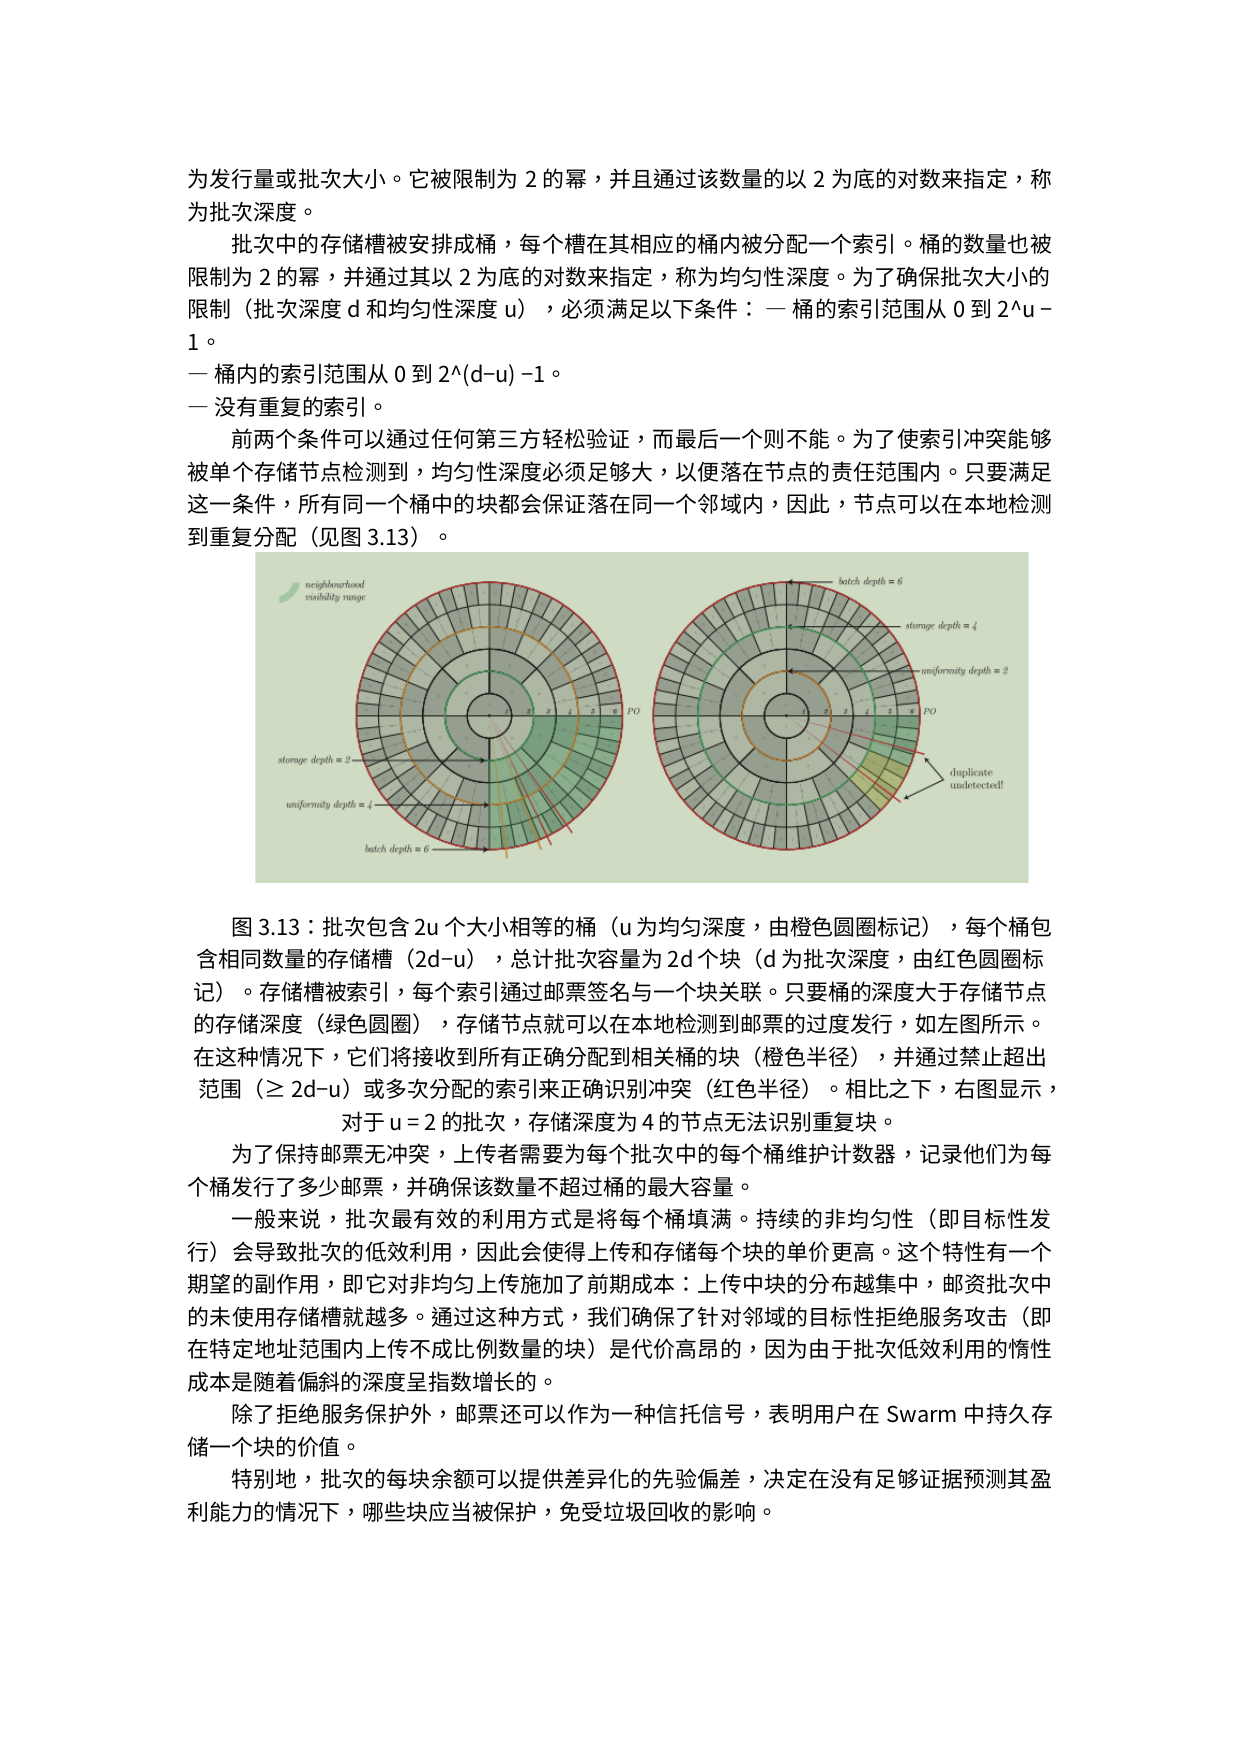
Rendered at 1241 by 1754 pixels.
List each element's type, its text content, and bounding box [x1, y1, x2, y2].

text 前两个条件可以通过任何第三方轻松验证，而最后一个则不能。为了使索引冲突能够被单个存储节点检测到，均匀性深度必须足够大，以便落在节点的责任范围内。只要满足这一条件，所有同一个桶中的块都会保证落在同一个邻域内，因此，节点可以在本地检测到重复分配（见图 3.13）。 [187, 422, 1053, 552]
picture [255, 552, 1029, 883]
text 批次中的存储槽被安排成桶，每个槽在其相应的桶内被分配一个索引。桶的数量也被限制为 2 的幂，并通过其以 2 为底的对数来指定，称为均匀性深度。为了确保批次大小的限制（批次深度 d 和均匀性深度 u），必须满足以下条件： — 桶的索引范围从 0 到 2^u −1。 — 桶内的索引范围从 0 到 2^(d−u) −1。 — 没有重复的索引。 [187, 227, 1053, 422]
text 图3.13：批次包含2u个大小相等的桶（u为均匀深度，由橙色圆圈标记），每个桶包含相同数量的存储槽（2d−u），总计批次容量为2d个块（d为批次深度，由红色圆圈标记）。存储槽被索引，每个索引通过邮票签名与一个块关联。只要桶的深度大于存储节点的存储深度（绿色圆圈），存储节点就可以在本地检测到邮票的过度发行，如左图所示。在这种情况下，它们将接收到所有正确分配到相关桶的块（橙色半径），并通过禁止超出范围（≥ 2d−u）或多次分配的索引来正确识别冲突（红色半径）。相比之下，右图显示，对于u = 2的批次，存储深度为4的节点无法识别重复块。 [187, 909, 1053, 1137]
text 一般来说，批次最有效的利用方式是将每个桶填满。持续的非均匀性（即目标性发行）会导致批次的低效利用，因此会使得上传和存储每个块的单价更高。这个特性有一个期望的副作用，即它对非均匀上传施加了前期成本：上传中块的分布越集中，邮资批次中的未使用存储槽就越多。通过这种方式，我们确保了针对邻域的目标性拒绝服务攻击（即在特定地址范围内上传不成比例数量的块）是代价高昂的，因为由于批次低效利用的惰性成本是随着偏斜的深度呈指数增长的。 [187, 1202, 1053, 1397]
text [187, 162, 1053, 227]
text 为了保持邮票无冲突，上传者需要为每个批次中的每个桶维护计数器，记录他们为每个桶发行了多少邮票，并确保该数量不超过桶的最大容量。 [187, 1137, 1053, 1202]
text 特别地，批次的每块余额可以提供差异化的先验偏差，决定在没有足够证据预测其盈利能力的情况下，哪些块应当被保护，免受垃圾回收的影响。 [187, 1462, 1053, 1527]
text 除了拒绝服务保护外，邮票还可以作为一种信托信号，表明用户在 Swarm 中持久存储一个块的价值。 [187, 1397, 1053, 1462]
